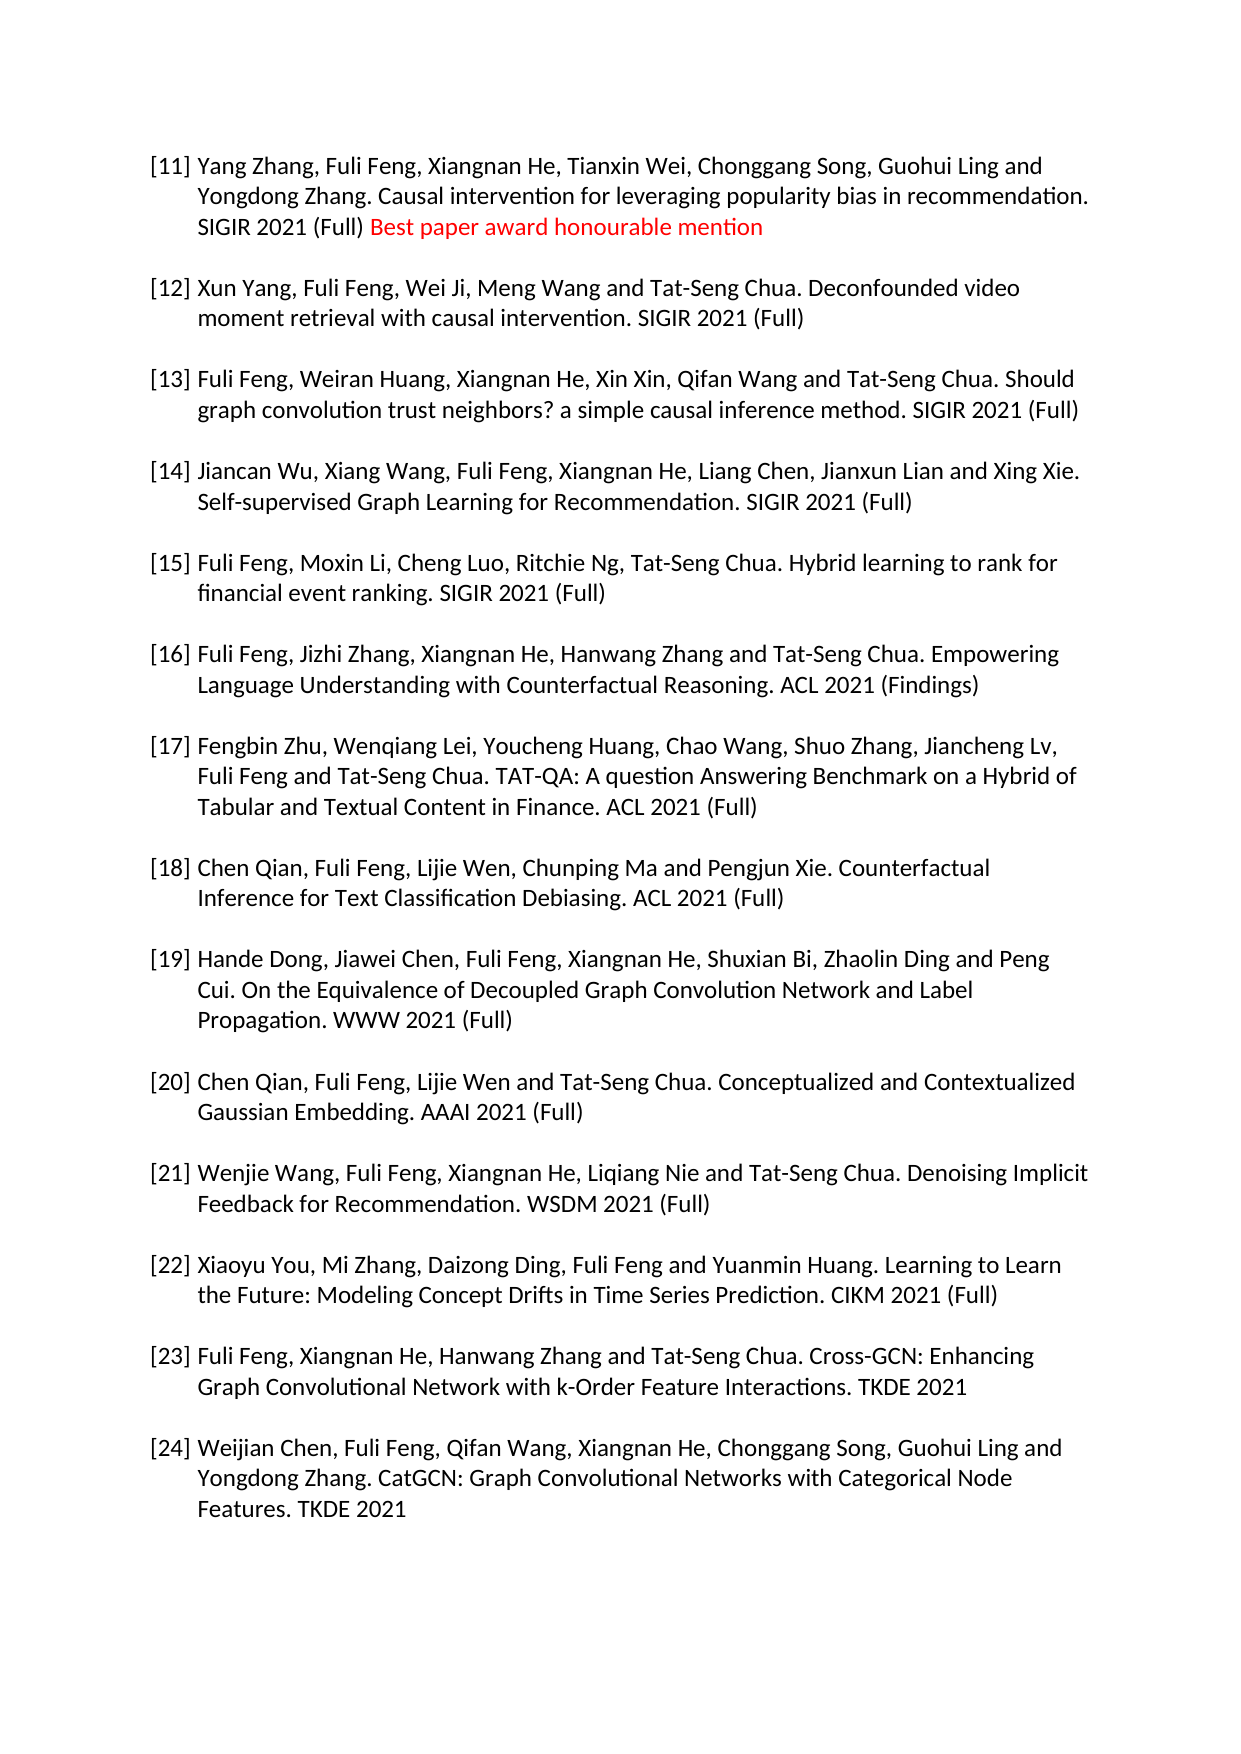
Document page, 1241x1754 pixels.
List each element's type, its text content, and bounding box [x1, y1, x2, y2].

list Fengbin Zhu, Wenqiang Lei, Youcheng Huang, Chao Wang, Shuo Zhang, Jiancheng Lv, Fuli Feng and Tat-Seng Chua. TAT-QA: A question Answering Benchmark on a Hybrid of Tabular and Textual Content in Finance. ACL 2021 (Full) [150, 730, 1090, 821]
list Fuli Feng, Weiran Huang, Xiangnan He, Xin Xin, Qifan Wang and Tat-Seng Chua. Should graph convolution trust neighbors? a simple causal inference method. SIGIR 2021 (Full) [150, 364, 1090, 425]
list Fuli Feng, Moxin Li, Cheng Luo, Ritchie Ng, Tat-Seng Chua. Hybrid learning to rank for financial event ranking. SIGIR 2021 (Full) [150, 547, 1090, 608]
list Xiaoyu You, Mi Zhang, Daizong Ding, Fuli Feng and Yuanmin Huang. Learning to Learn the Future: Modeling Concept Drifts in Time Series Prediction. CIKM 2021 (Full) [150, 1249, 1090, 1310]
list Chen Qian, Fuli Feng, Lijie Wen, Chunping Ma and Pengjun Xie. Counterfactual Inference for Text Classification Debiasing. ACL 2021 (Full) [150, 852, 1090, 913]
list Jiancan Wu, Xiang Wang, Fuli Feng, Xiangnan He, Liang Chen, Jianxun Lian and Xing Xie. Self-supervised Graph Learning for Recommendation. SIGIR 2021 (Full) [150, 455, 1090, 516]
list Hande Dong, Jiawei Chen, Fuli Feng, Xiangnan He, Shuxian Bi, Zhaolin Ding and Peng Cui. On the Equivalence of Decoupled Graph Convolution Network and Label Propagation. WWW 2021 (Full) [150, 943, 1090, 1035]
list Xun Yang, Fuli Feng, Wei Ji, Meng Wang and Tat-Seng Chua. Deconfounded video moment retrieval with causal intervention. SIGIR 2021 (Full) [150, 272, 1090, 333]
list Yang Zhang, Fuli Feng, Xiangnan He, Tianxin Wei, Chonggang Song, Guohui Ling and Yongdong Zhang. Causal intervention for leveraging popularity bias in recommendation. SIGIR 2021 (Full) Best paper award honourable mention [150, 150, 1090, 242]
list Chen Qian, Fuli Feng, Lijie Wen and Tat-Seng Chua. Conceptualized and Contextualized Gaussian Embedding. AAAI 2021 (Full) [150, 1066, 1090, 1127]
list Wenjie Wang, Fuli Feng, Xiangnan He, Liqiang Nie and Tat-Seng Chua. Denoising Implicit Feedback for Recommendation. WSDM 2021 (Full) [150, 1157, 1090, 1218]
list Fuli Feng, Xiangnan He, Hanwang Zhang and Tat-Seng Chua. Cross-GCN: Enhancing Graph Convolutional Network with k-Order Feature Interactions. TKDE 2021 [150, 1340, 1090, 1401]
list Fuli Feng, Jizhi Zhang, Xiangnan He, Hanwang Zhang and Tat-Seng Chua. Empowering Language Understanding with Counterfactual Reasoning. ACL 2021 (Findings) [150, 638, 1090, 699]
list Weijian Chen, Fuli Feng, Qifan Wang, Xiangnan He, Chonggang Song, Guohui Ling and Yongdong Zhang. CatGCN: Graph Convolutional Networks with Categorical Node Features. TKDE 2021 [150, 1432, 1090, 1523]
